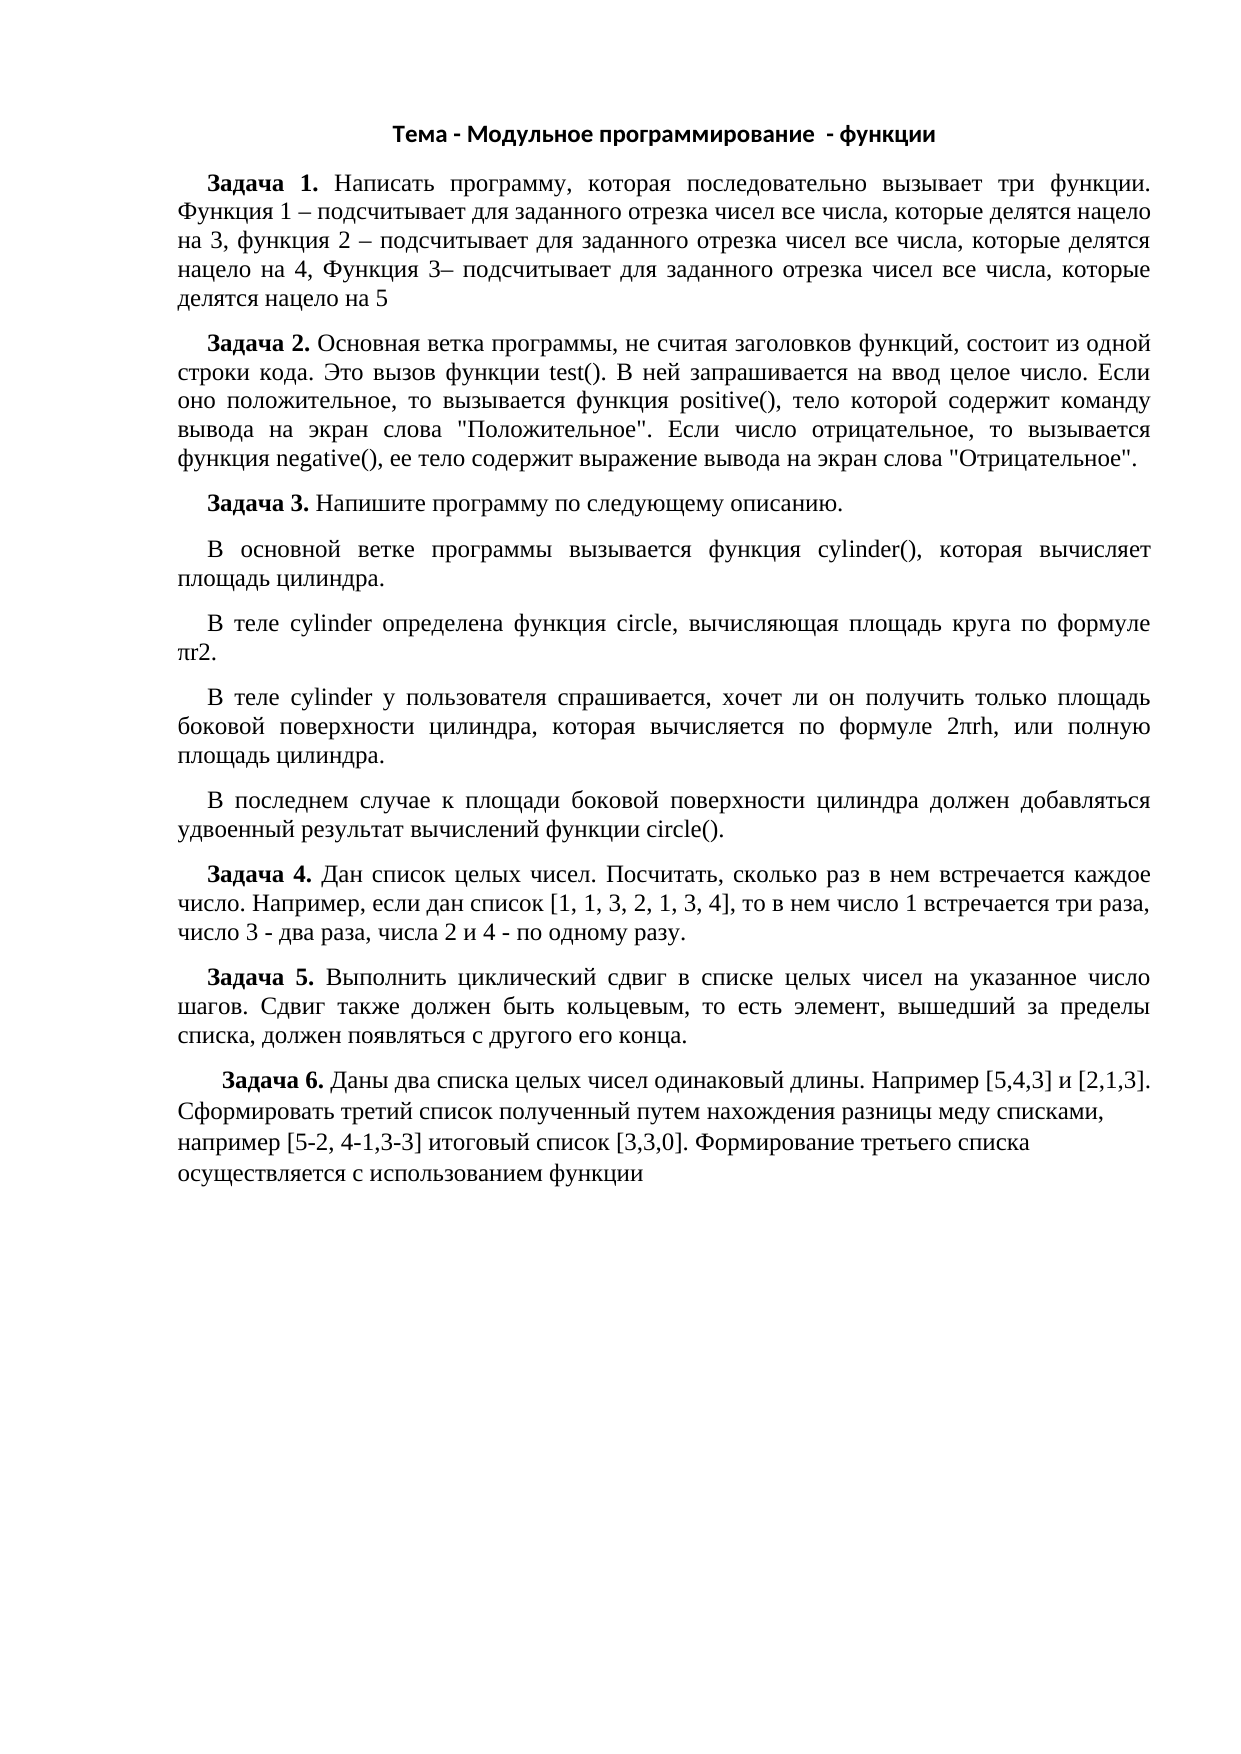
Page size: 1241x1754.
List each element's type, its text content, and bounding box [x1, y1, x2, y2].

text Задача 3. Напишите программу по следующему описанию. [177, 488, 1152, 517]
text Задача 6. Даны два списка целых чисел одинаковый длины. Например [5,4,3] и [2,1,3]. Сформировать третий список полученный путем нахождения разницы меду списками, например [5-2, 4-1,3-3] итоговый список [3,3,0]. Формирование третьего списка осуществляется с использованием функции [177, 1065, 1152, 1187]
text Задача 5. Выполнить циклический сдвиг в списке целых чисел на указанное число шагов. Сдвиг также должен быть кольцевым, то есть элемент, вышедший за пределы списка, должен появляться с другого его конца. [177, 962, 1152, 1048]
text В основной ветке программы вызывается функция cylinder(), которая вычисляет площадь цилиндра. [177, 534, 1152, 591]
text В теле cylinder определена функция circle, вычисляющая площадь круга по формуле πr2. [177, 608, 1152, 666]
text Задача 4. Дан список целых чисел. Посчитать, сколько раз в нем встречается каждое число. Например, если дан список [1, 1, 3, 2, 1, 3, 4], то в нем число 1 встречается три раза, число 3 - два раза, числа 2 и 4 - по одному разу. [177, 859, 1152, 946]
text В теле cylinder у пользователя спрашивается, хочет ли он получить только площадь боковой поверхности цилиндра, которая вычисляется по формуле 2πrh, или полную площадь цилиндра. [177, 682, 1152, 768]
text Задача 1. Написать программу, которая последовательно вызывает три функции. Функция 1 – подсчитывает для заданного отрезка чисел все числа, которые делятся нацело на 3, функция 2 – подсчитывает для заданного отрезка чисел все числа, которые делятся нацело на 4, Функция 3– подсчитывает для заданного отрезка чисел все числа, которые делятся нацело на 5 [177, 168, 1152, 311]
text Тема - Модульное программирование - функции [177, 118, 1152, 149]
text В последнем случае к площади боковой поверхности цилиндра должен добавляться удвоенный результат вычислений функции circle(). [177, 785, 1152, 843]
text Задача 2. Основная ветка программы, не считая заголовков функций, состоит из одной строки кода. Это вызов функции test(). В ней запрашивается на ввод целое число. Если оно положительное, то вызывается функция positive(), тело которой содержит команду вывода на экран слова "Положительное". Если число отрицательное, то вызывается функция negative(), ее тело содержит выражение вывода на экран слова "Отрицательное". [177, 328, 1152, 472]
